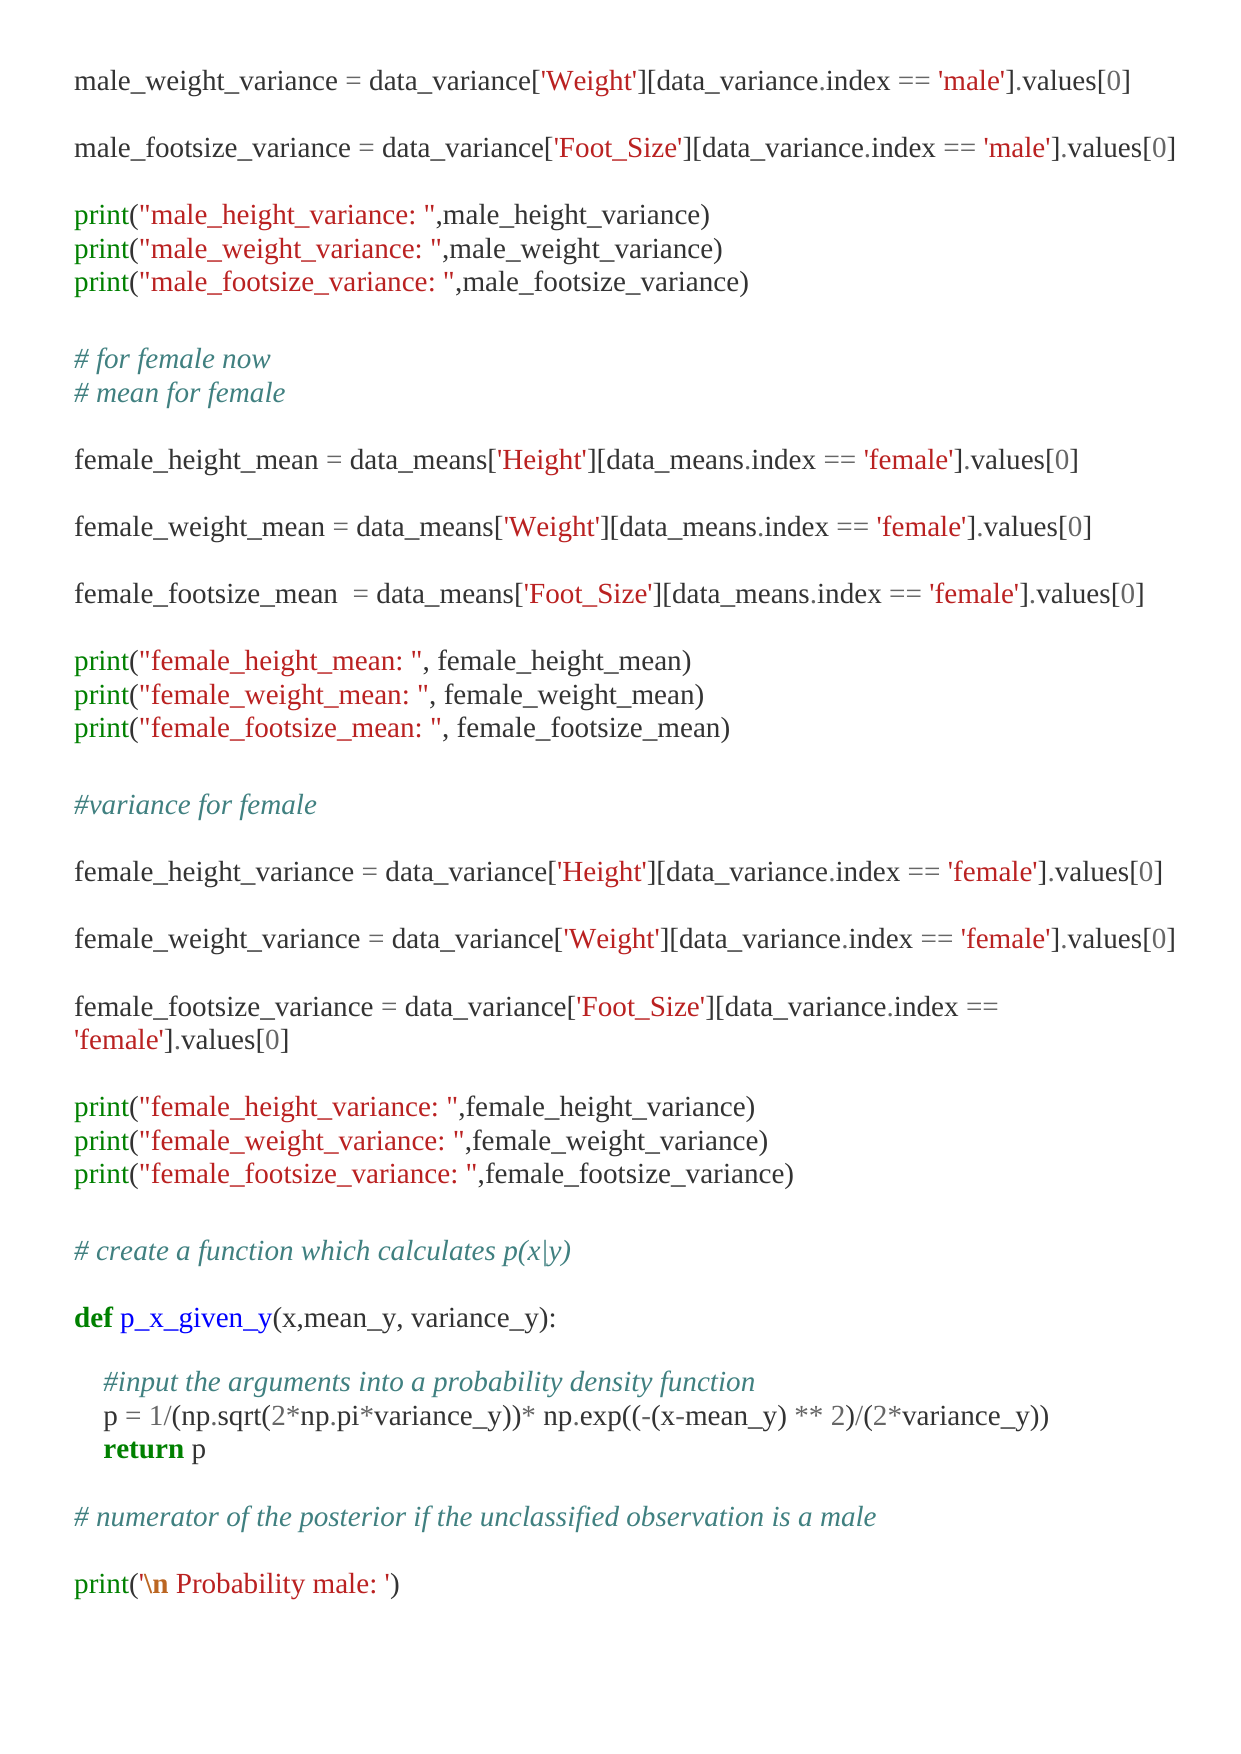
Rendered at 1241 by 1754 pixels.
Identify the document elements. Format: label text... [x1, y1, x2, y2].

text print("male_height_variance: ",male_height_variance) [74, 197, 1211, 231]
text print("female_footsize_mean: ", female_footsize_mean) [74, 710, 1211, 744]
text # mean for female [74, 375, 1211, 408]
text female_weight_variance = data_variance['Weight'][data_variance.index == 'female'].values[0] [74, 922, 1211, 955]
text print("female_weight_mean: ", female_weight_mean) [74, 677, 1211, 710]
text #variance for female [74, 787, 1211, 821]
text # create a function which calculates p(x|y) [74, 1233, 1211, 1267]
text print("male_footsize_variance: ",male_footsize_variance) [74, 264, 1211, 298]
text male_footsize_variance = data_variance['Foot_Size'][data_variance.index == 'male'].values[0] [74, 130, 1211, 164]
text def p_x_given_y(x,mean_y, variance_y): [74, 1301, 1211, 1334]
text #input the arguments into a probability density function [74, 1364, 1211, 1398]
text female_footsize_variance = data_variance['Foot_Size'][data_variance.index == 'female'].values[0] [74, 989, 1211, 1056]
text # numerator of the posterior if the unclassified observation is a male [74, 1499, 1211, 1532]
text female_footsize_mean = data_means['Foot_Size'][data_means.index == 'female'].values[0] [74, 576, 1211, 610]
text p = 1/(np.sqrt(2*np.pi*variance_y))* np.exp((-(x-mean_y) ** 2)/(2*variance_y)) [74, 1398, 1211, 1432]
text return p [74, 1432, 1211, 1465]
text # for female now [74, 341, 1211, 375]
text print("female_height_variance: ",female_height_variance) [74, 1089, 1211, 1123]
text print("male_weight_variance: ",male_weight_variance) [74, 231, 1211, 264]
text male_weight_variance = data_variance['Weight'][data_variance.index == 'male'].values[0] [74, 63, 1211, 97]
text print("female_height_mean: ", female_height_mean) [74, 643, 1211, 677]
text female_height_mean = data_means['Height'][data_means.index == 'female'].values[0] [74, 442, 1211, 476]
text print("female_weight_variance: ",female_weight_variance) [74, 1123, 1211, 1156]
text print("female_footsize_variance: ",female_footsize_variance) [74, 1156, 1211, 1190]
text female_height_variance = data_variance['Height'][data_variance.index == 'female'].values[0] [74, 854, 1211, 888]
text print('\n Probability male: ') [74, 1566, 1211, 1599]
text female_weight_mean = data_means['Weight'][data_means.index == 'female'].values[0] [74, 509, 1211, 543]
